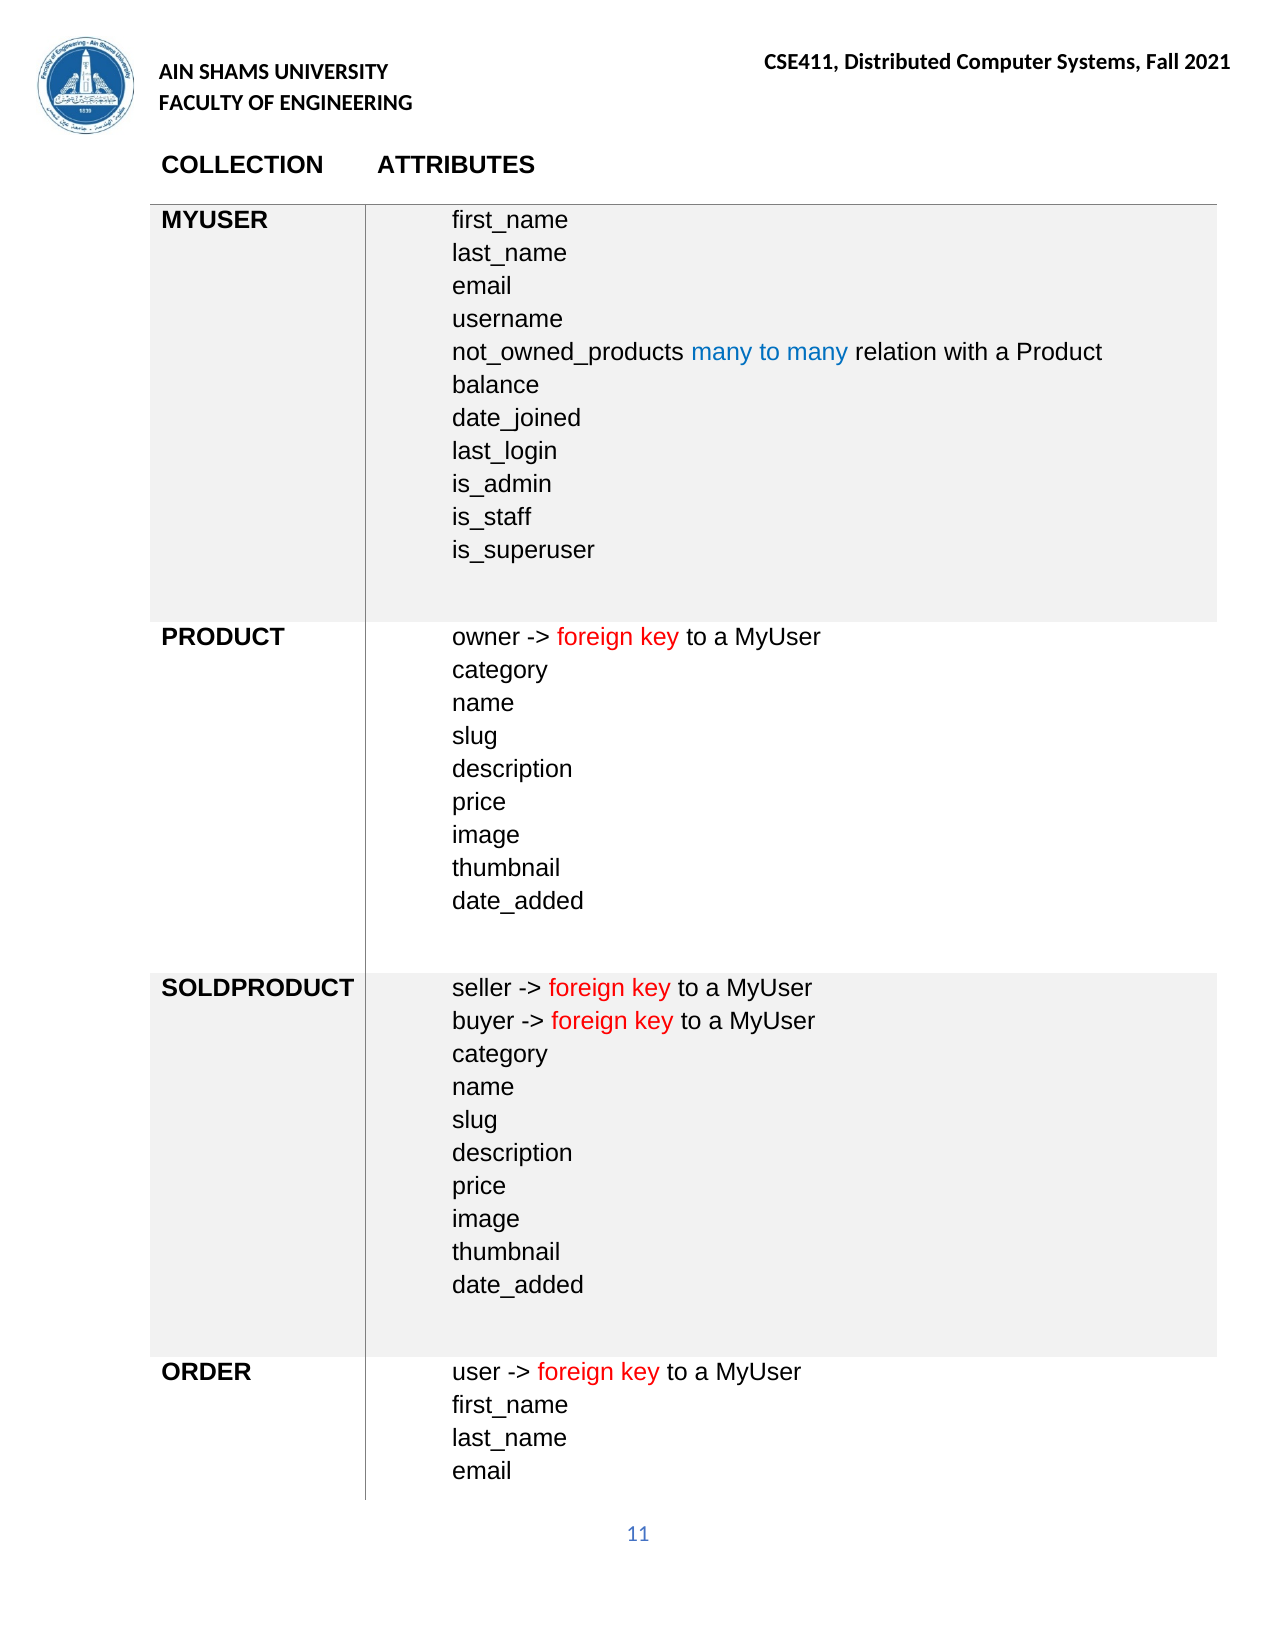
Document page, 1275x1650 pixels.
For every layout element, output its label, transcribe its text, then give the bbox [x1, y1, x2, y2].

table_cell first_name last_name email username not_owned_products many to many relation with a Product balance date_joined last_login is_admin is_staff is_superuser [366, 205, 1217, 622]
table_header Collection [150, 150, 366, 204]
table_cell user -> foreign key to a MyUser first_name last_name email address place phone created_at paid_amount [366, 1357, 1217, 1500]
table_header Attributes [366, 150, 1217, 204]
table_cell Product [150, 622, 365, 973]
table_cell SoldProduct [150, 973, 365, 1357]
table_cell owner -> foreign key to a MyUser category name slug description price image thumbnail date_added [366, 622, 1217, 973]
table_cell seller -> foreign key to a MyUser buyer -> foreign key to a MyUser category name slug description price image thumbnail date_added [366, 973, 1217, 1357]
table_cell Order [150, 1357, 365, 1500]
picture [36, 36, 135, 135]
table_cell MyUser [150, 205, 365, 622]
